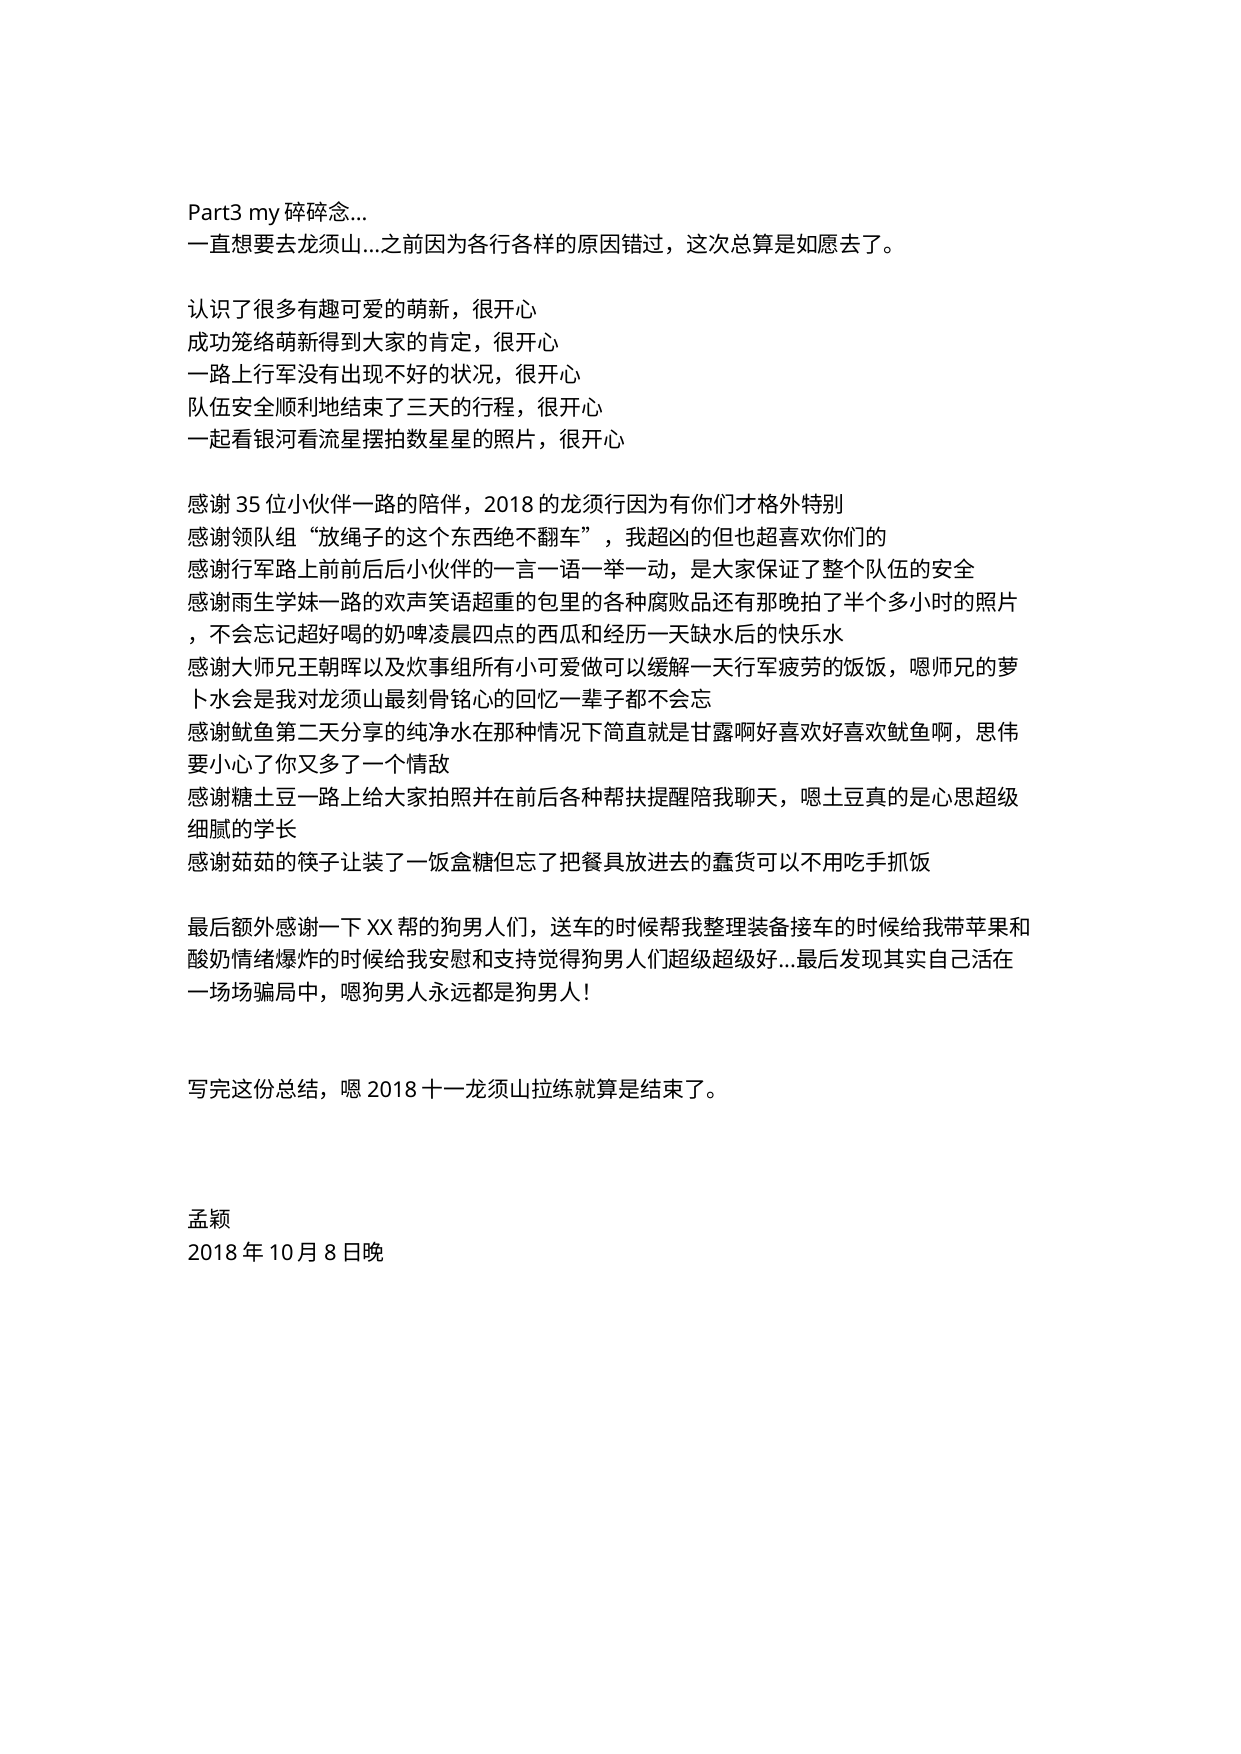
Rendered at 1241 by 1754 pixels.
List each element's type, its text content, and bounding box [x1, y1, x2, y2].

text 一起看银河看流星摆拍数星星的照片，很开心 [187, 422, 1053, 454]
text 感谢35位小伙伴一路的陪伴，2018的龙须行因为有你们才格外特别 [187, 487, 1053, 519]
text 感谢行军路上前前后后小伙伴的一言一语一举一动，是大家保证了整个队伍的安全 [187, 552, 1053, 584]
text 最后额外感谢一下XX帮的狗男人们，送车的时候帮我整理装备接车的时候给我带苹果和 [187, 909, 1053, 942]
text 卜水会是我对龙须山最刻骨铭心的回忆一辈子都不会忘 [187, 682, 1053, 714]
text 感谢领队组“放绳子的这个东西绝不翻车”，我超凶的但也超喜欢你们的 [187, 519, 1053, 552]
text 感谢大师兄王朝晖以及炊事组所有小可爱做可以缓解一天行军疲劳的饭饭，嗯师兄的萝 [187, 649, 1053, 682]
text 一直想要去龙须山...之前因为各行各样的原因错过，这次总算是如愿去了。 [187, 227, 1053, 259]
text 酸奶情绪爆炸的时候给我安慰和支持觉得狗男人们超级超级好...最后发现其实自己活在 [187, 942, 1053, 974]
text 一路上行军没有出现不好的状况，很开心 [187, 357, 1053, 389]
text 感谢茹茹的筷子让装了一饭盒糖但忘了把餐具放进去的蠢货可以不用吃手抓饭 [187, 844, 1053, 877]
text 要小心了你又多了一个情敌 [187, 747, 1053, 779]
text 感谢鱿鱼第二天分享的纯净水在那种情况下简直就是甘露啊好喜欢好喜欢鱿鱼啊，思伟 [187, 714, 1053, 747]
text ，不会忘记超好喝的奶啤凌晨四点的西瓜和经历一天缺水后的快乐水 [187, 617, 1053, 649]
text 感谢雨生学妹一路的欢声笑语超重的包里的各种腐败品还有那晚拍了半个多小时的照片 [187, 584, 1053, 617]
text 2018年10月8日晚 [187, 1234, 1053, 1267]
text 感谢糖土豆一路上给大家拍照并在前后各种帮扶提醒陪我聊天，嗯土豆真的是心思超级 [187, 779, 1053, 812]
text 孟颖 [187, 1202, 1053, 1234]
text 写完这份总结，嗯2018十一龙须山拉练就算是结束了。 [187, 1072, 1053, 1104]
text 一场场骗局中，嗯狗男人永远都是狗男人！ [187, 974, 1053, 1007]
text 细腻的学长 [187, 812, 1053, 844]
text Part3 my碎碎念... [187, 194, 1053, 227]
text 认识了很多有趣可爱的萌新，很开心 [187, 292, 1053, 324]
text 队伍安全顺利地结束了三天的行程，很开心 [187, 389, 1053, 422]
text 成功笼络萌新得到大家的肯定，很开心 [187, 324, 1053, 357]
